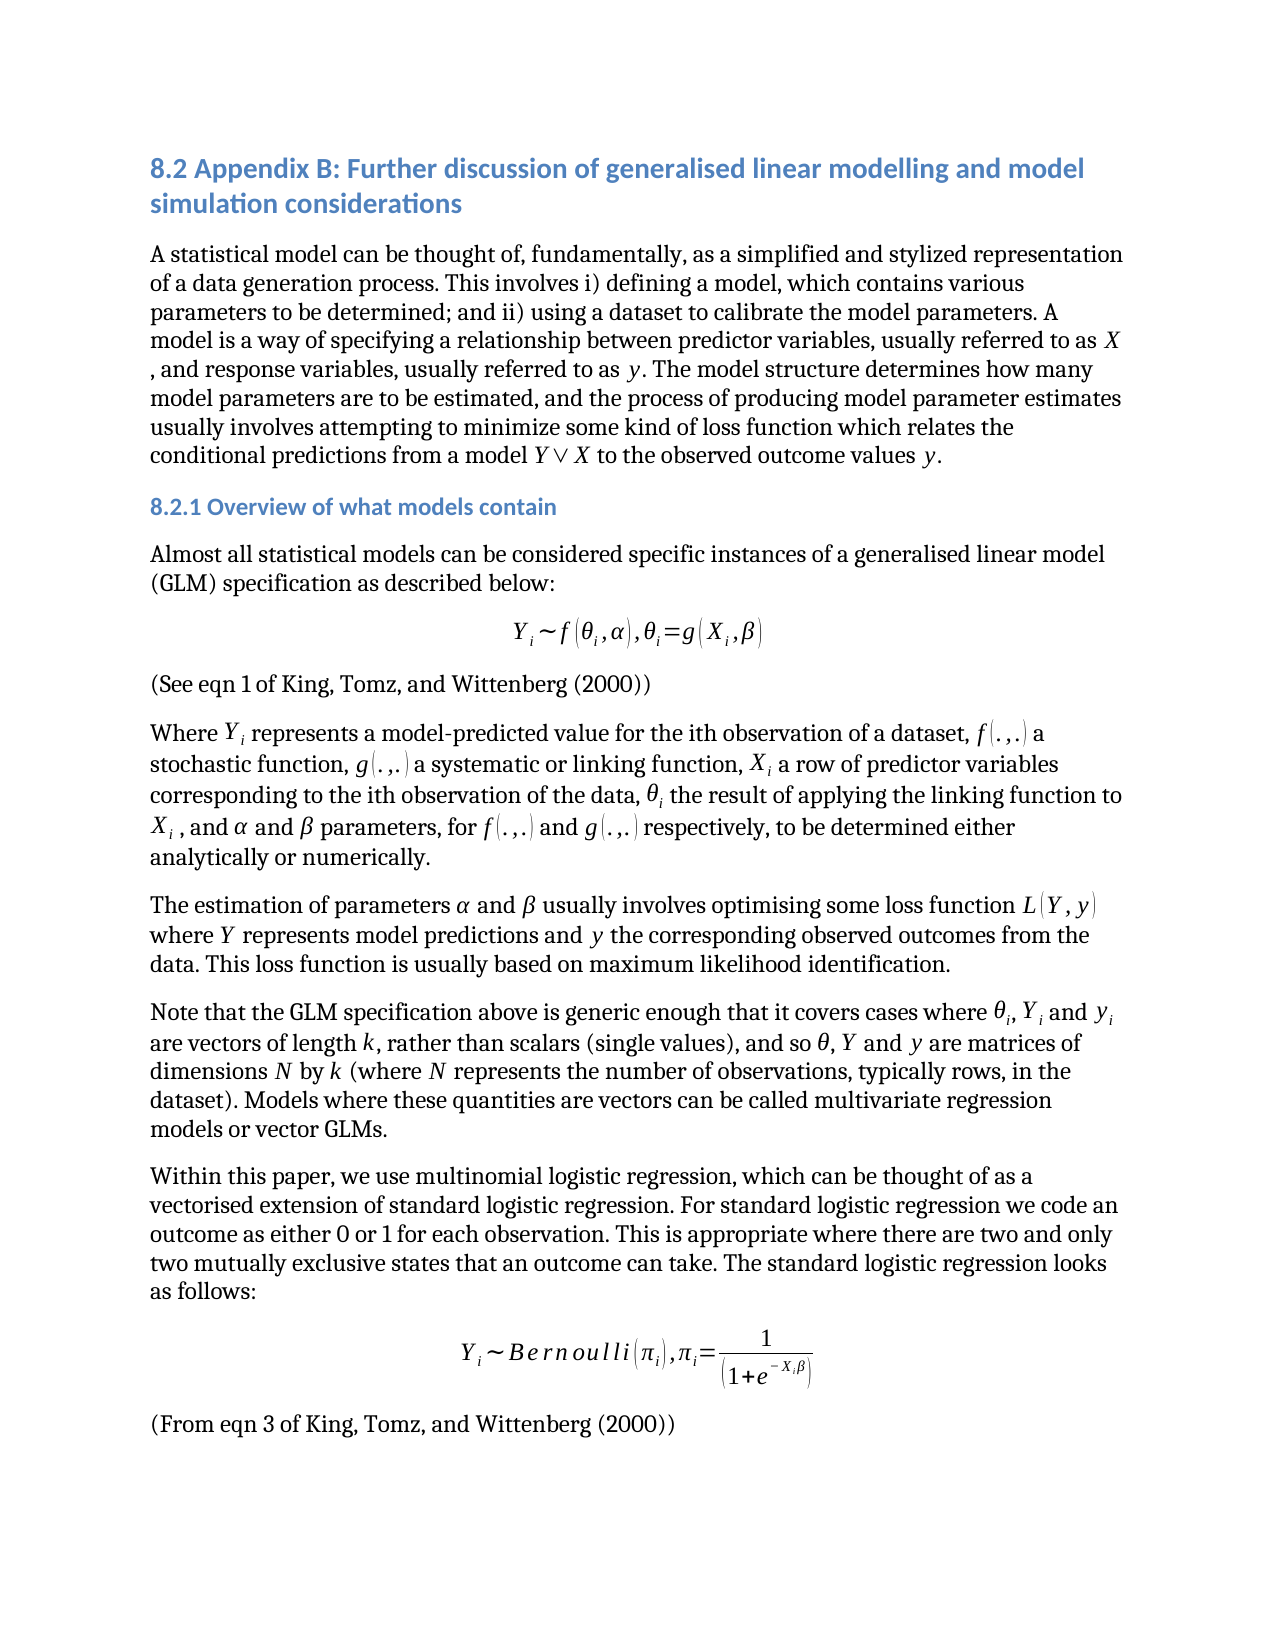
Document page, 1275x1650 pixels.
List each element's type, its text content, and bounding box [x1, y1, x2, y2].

text Within this paper, we use multinomial logistic regression, which can be thought of as a vectorised extension of standard logistic regression. For standard logistic regression we code an outcome as either 0 or 1 for each observation. This is appropriate where there are two and only two mutually exclusive states that an outcome can take. The standard logistic regression looks as follows: [150, 1162, 1125, 1306]
text Where represents a model-predicted value for the ith observation of a dataset, a stochastic function, a systematic or linking function, a row of predictor variables corresponding to the ith observation of the data, the result of applying the linking function to , and and parameters, for and respectively, to be determined either analytically or numerically. [150, 717, 1125, 871]
text Almost all statistical models can be considered specific instances of a generalised linear model (GLM) specification as described below: [150, 540, 1125, 598]
text The estimation of parameters and usually involves optimising some loss function where represents model predictions and the corresponding observed outcomes from the data. This loss function is usually based on maximum likelihood identification. [150, 890, 1125, 978]
text A statistical model can be thought of, fundamentally, as a simplified and stylized representation of a data generation process. This involves i) defining a model, which contains various parameters to be determined; and ii) using a dataset to calibrate the model parameters. A model is a way of specifying a relationship between predictor variables, usually referred to as , and response variables, usually referred to as . The model structure determines how many model parameters are to be estimated, and the process of producing model parameter estimates usually involves attempting to minimize some kind of loss function which relates the conditional predictions from a model to the observed outcome values . [150, 240, 1125, 470]
text Note that the GLM specification above is generic enough that it covers cases where , and are vectors of length , rather than scalars (single values), and so , and are matrices of dimensions by (where represents the number of observations, typically rows, in the dataset). Models where these quantities are vectors can be called multivariate regression models or vector GLMs. [150, 997, 1125, 1143]
text (See eqn 1 of King, Tomz, and Wittenberg (2000)) [150, 670, 1125, 698]
text (From eqn 3 of King, Tomz, and Wittenberg (2000)) [150, 1410, 1125, 1438]
subtitle 8.2.1 Overview of what models contain [150, 491, 1125, 521]
subtitle 8.2 Appendix B: Further discussion of generalised linear modelling and model simulation considerations [150, 150, 1125, 221]
